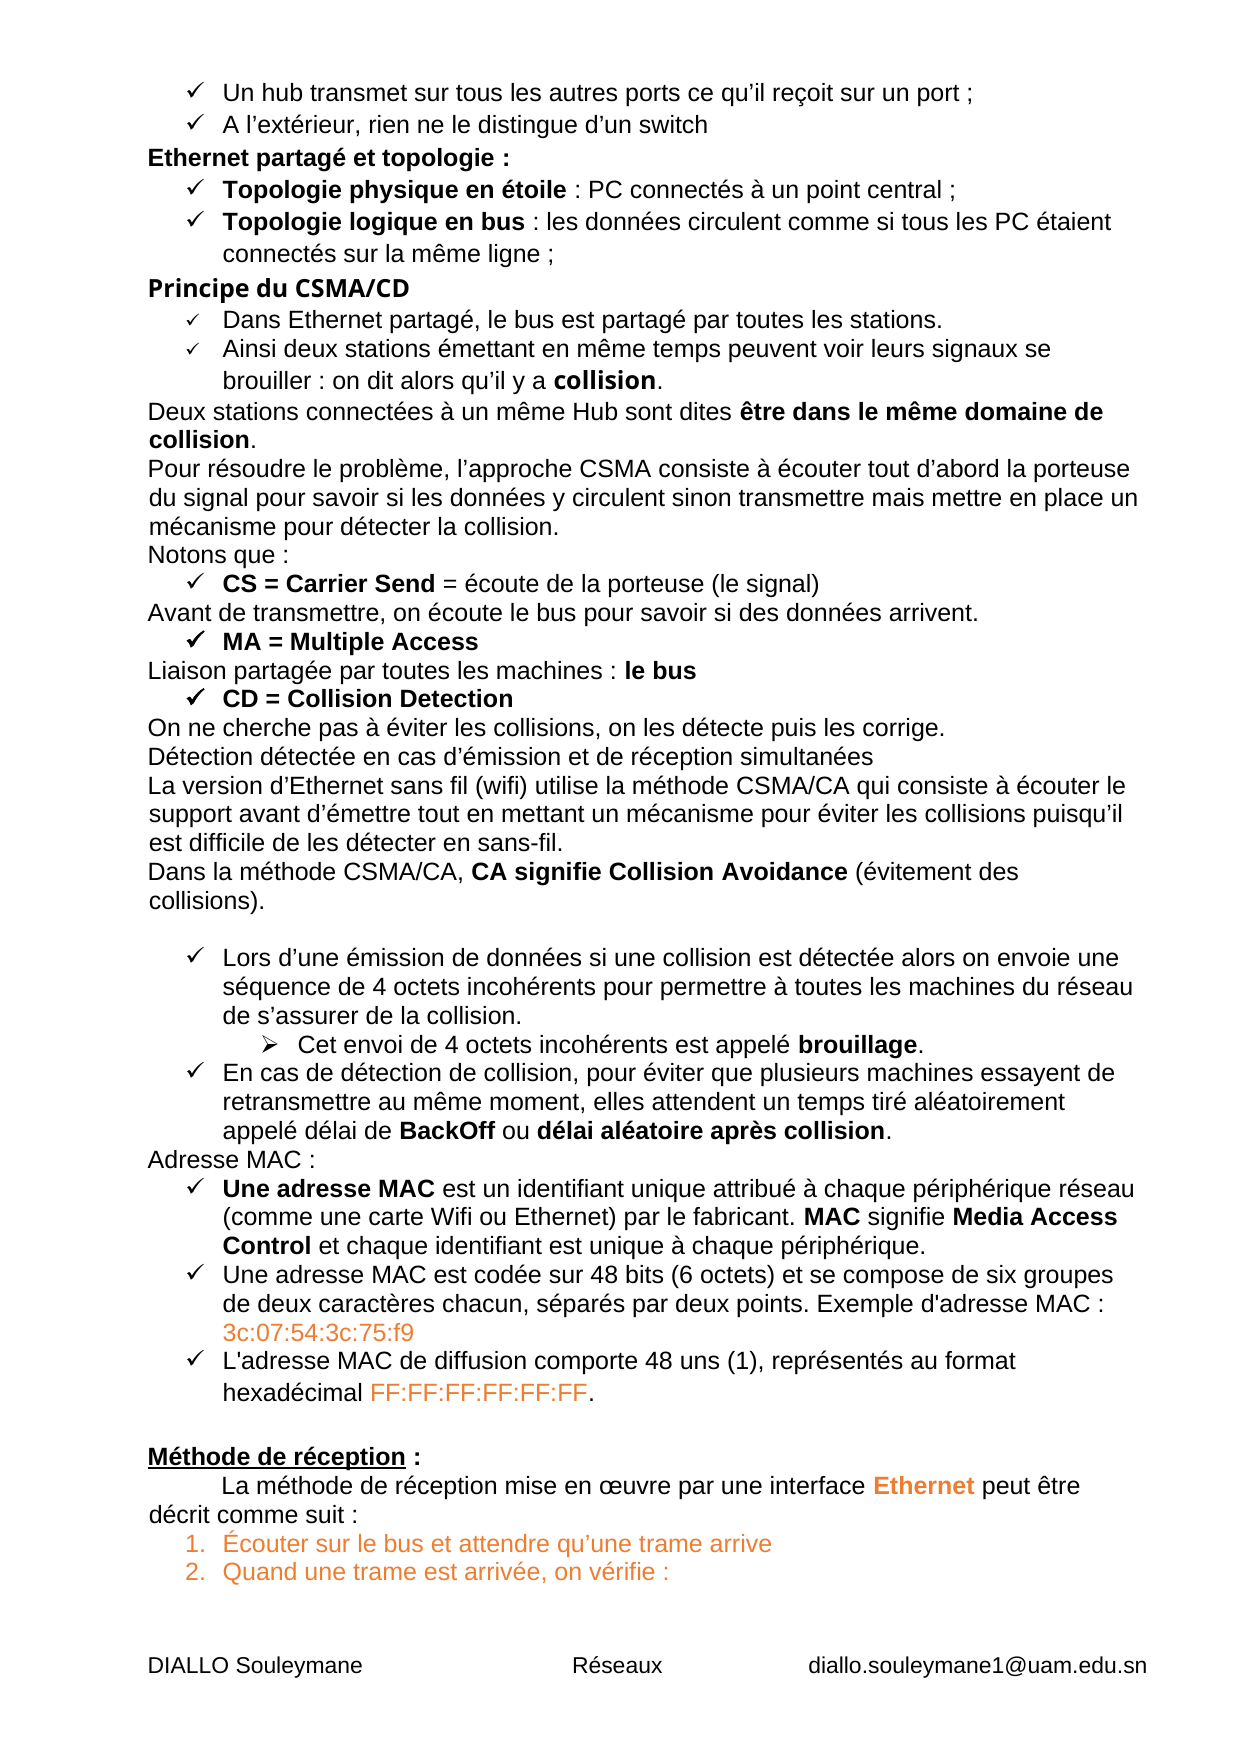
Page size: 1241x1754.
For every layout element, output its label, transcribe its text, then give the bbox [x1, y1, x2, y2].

text Deux stations connectées à un même Hub sont dites être dans le même domaine de collision. [147, 397, 1140, 454]
list Une adresse MAC est un identifiant unique attribué à chaque périphérique réseau (comme une carte Wifi ou Ethernet) par le fabricant. MAC signifie Media Access Control et chaque identifiant est unique à chaque périphérique. [185, 1173, 1140, 1260]
list Écouter sur le bus et attendre qu’une trame arrive [185, 1529, 1140, 1557]
list Quand une trame est arrivée, on vérifie : [185, 1557, 1140, 1586]
text Liaison partagée par toutes les machines : le bus [147, 656, 1140, 684]
list L'adresse MAC de diffusion comporte 48 uns (1), représentés au format hexadécimal FF:FF:FF:FF:FF:FF. [185, 1346, 1140, 1407]
list CD = Collision Detection [185, 684, 1140, 713]
list Cet envoi de 4 octets incohérents est appelé brouillage. [260, 1029, 1140, 1058]
list Lors d’une émission de données si une collision est détectée alors on envoie une séquence de 4 octets incohérents pour permettre à toutes les machines du réseau de s’assurer de la collision. [185, 943, 1140, 1029]
text La version d’Ethernet sans fil (wifi) utilise la méthode CSMA/CA qui consiste à écouter le support avant d’émettre tout en mettant un mécanisme pour éviter les collisions puisqu’il est difficile de les détecter en sans-fil. [147, 771, 1140, 857]
list Ainsi deux stations émettant en même temps peuvent voir leurs signaux se brouiller : on dit alors qu’il y a collision. [185, 334, 1140, 397]
list En cas de détection de collision, pour éviter que plusieurs machines essayent de retransmettre au même moment, elles attendent un temps tiré aléatoirement appelé délai de BackOff ou délai aléatoire après collision. [185, 1058, 1140, 1145]
text Adresse MAC : [147, 1145, 1140, 1173]
text Pour résoudre le problème, l’approche CSMA consiste à écouter tout d’abord la porteuse du signal pour savoir si les données y circulent sinon transmettre mais mettre en place un mécanisme pour détecter la collision. [147, 454, 1140, 540]
text Notons que : [147, 540, 1140, 569]
text Principe du CSMA/CD [147, 271, 1140, 305]
text Avant de transmettre, on écoute le bus pour savoir si des données arrivent. [147, 598, 1140, 627]
list A l’extérieur, rien ne le distingue d’un switch [185, 110, 1140, 139]
text Ethernet partagé et topologie : [147, 142, 1140, 171]
list Dans Ethernet partagé, le bus est partagé par toutes les stations. [185, 305, 1140, 334]
text La méthode de réception mise en œuvre par une interface Ethernet peut être décrit comme suit : [148, 1471, 1140, 1529]
list Un hub transmet sur tous les autres ports ce qu’il reçoit sur un port ; [185, 78, 1140, 107]
text Méthode de réception : [147, 1442, 1140, 1471]
text Dans la méthode CSMA/CA, CA signifie Collision Avoidance (évitement des collisions). [147, 857, 1140, 914]
list MA = Multiple Access [185, 627, 1140, 656]
list Topologie logique en bus : les données circulent comme si tous les PC étaient connectés sur la même ligne ; [185, 207, 1140, 267]
list Une adresse MAC est codée sur 48 bits (6 octets) et se compose de six groupes de deux caractères chacun, séparés par deux points. Exemple d'adresse MAC : 3c:07:54:3c:75:f9 [185, 1260, 1140, 1346]
list CS = Carrier Send = écoute de la porteuse (le signal) [185, 569, 1140, 598]
text On ne cherche pas à éviter les collisions, on les détecte puis les corrige. [147, 713, 1140, 742]
text Détection détectée en cas d’émission et de réception simultanées [147, 742, 1140, 771]
list Topologie physique en étoile : PC connectés à un point central ; [185, 175, 1140, 204]
